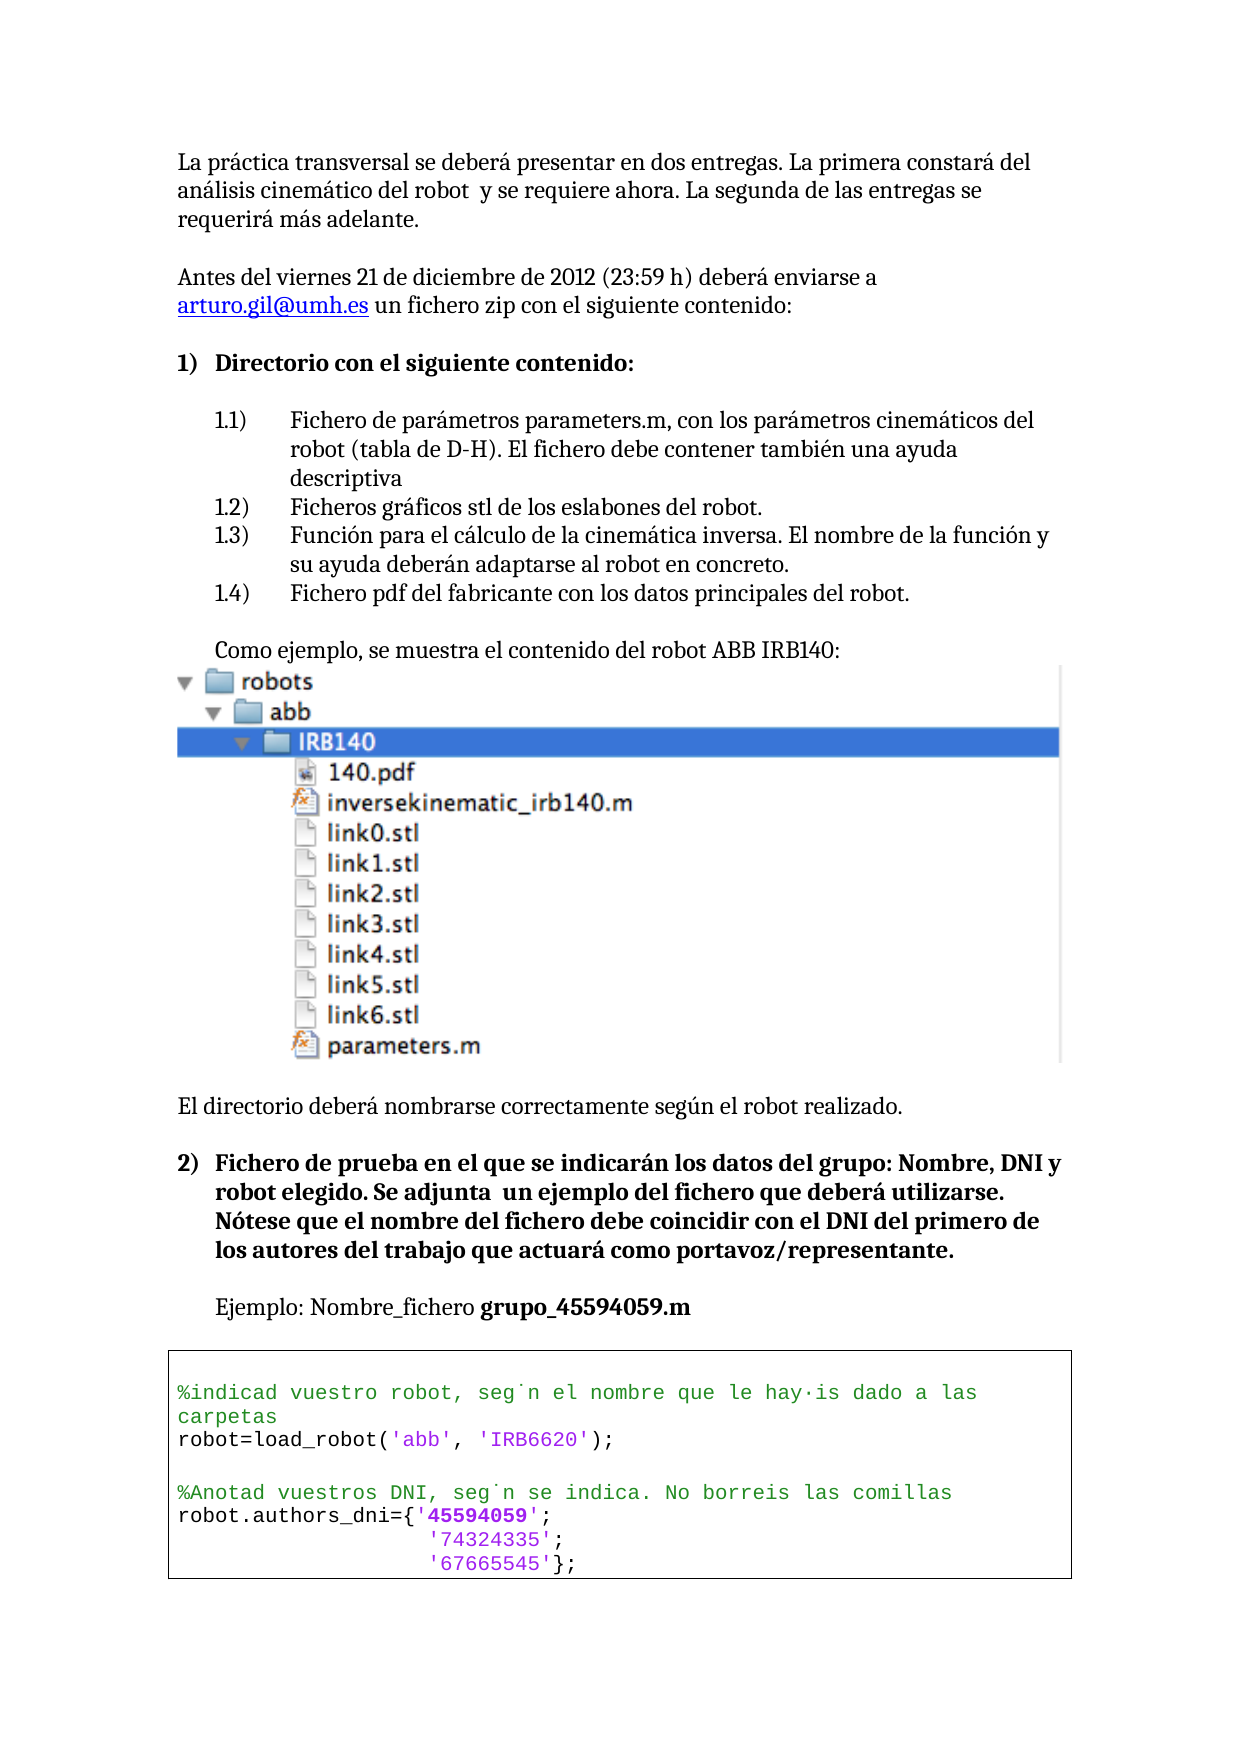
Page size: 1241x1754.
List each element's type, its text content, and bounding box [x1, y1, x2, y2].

list Ejemplo: Nombre_fichero grupo_45594059.m [215, 1293, 1063, 1322]
text '67665545'}; [169, 1549, 1071, 1578]
text Antes del viernes 21 de diciembre de 2012 (23:59 h) deberá enviarse a arturo.gil@umh.es un fichero zip con el siguiente contenido: [177, 263, 1063, 320]
list Función para el cálculo de la cinemática inversa. El nombre de la función y su ayuda deberán adaptarse al robot en concreto. [215, 521, 1063, 579]
text La práctica transversal se deberá presentar en dos entregas. La primera constará del análisis cinemático del robot y se requiere ahora. La segunda de las entregas se requerirá más adelante. [177, 148, 1063, 234]
text Como ejemplo, se muestra el contenido del robot ABB IRB140: [215, 636, 1063, 665]
text '74324335'; [177, 1529, 1063, 1549]
text robot.authors_dni={'45594059'; [177, 1505, 1063, 1529]
list Fichero pdf del fabricante con los datos principales del robot. [215, 579, 1063, 608]
picture [177, 665, 1063, 1063]
text %indicad vuestro robot, seg˙n el nombre que le hay·is dado a las carpetas [177, 1382, 1063, 1429]
text %Anotad vuestros DNI, seg˙n se indica. No borreis las comillas [177, 1482, 1063, 1505]
text El directorio deberá nombrarse correctamente según el robot realizado. [177, 1092, 1063, 1121]
list Fichero de parámetros parameters.m, con los parámetros cinemáticos del robot (tabla de D-H). El fichero debe contener también una ayuda descriptiva [215, 406, 1063, 493]
list Fichero de prueba en el que se indicarán los datos del grupo: Nombre, DNI y robot elegido. Se adjunta un ejemplo del fichero que deberá utilizarse. Nótese que el nombre del fichero debe coincidir con el DNI del primero de los autores del trabajo que actuará como portavoz/representante. [177, 1149, 1063, 1264]
list Ficheros gráficos stl de los eslabones del robot. [215, 493, 1063, 521]
list Directorio con el siguiente contenido: [177, 349, 1063, 378]
text robot=load_robot('abb', 'IRB6620'); [177, 1429, 1063, 1453]
